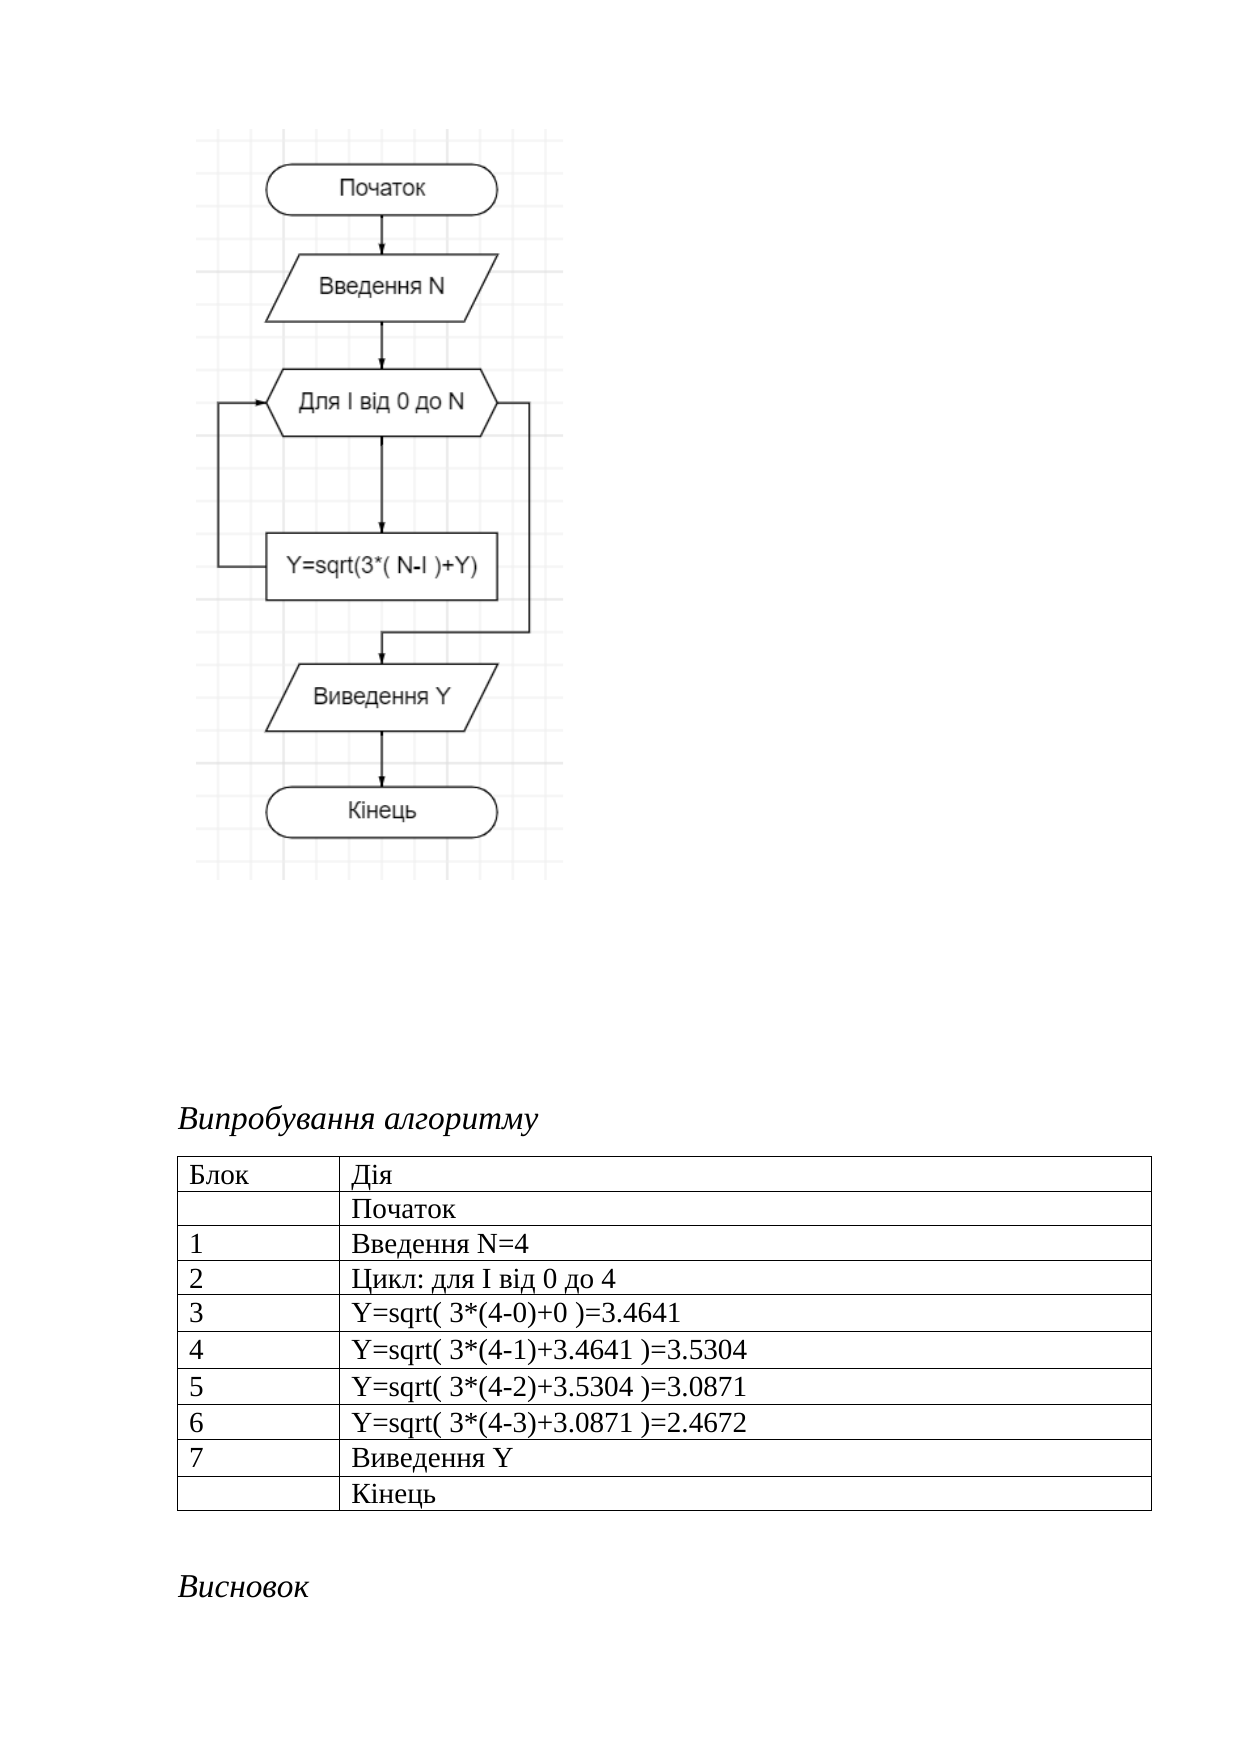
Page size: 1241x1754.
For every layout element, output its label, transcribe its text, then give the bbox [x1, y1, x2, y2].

table_cell Виведення Y [340, 1440, 1151, 1476]
table_header Блок [178, 1157, 339, 1191]
table_cell Початок [340, 1192, 1151, 1225]
table_cell Введення N=4 [340, 1226, 1151, 1260]
table_cell Y=sqrt( 3*(4-3)+3.0871 )=2.4672 [340, 1405, 1151, 1439]
text Випробування алгоритму [177, 1098, 1152, 1136]
table_cell Y=sqrt( 3*(4-0)+0 )=3.4641 [340, 1295, 1151, 1331]
table_cell 2 [178, 1261, 339, 1294]
table_cell [178, 1477, 339, 1510]
table_cell 1 [178, 1226, 339, 1260]
table_cell 5 [178, 1369, 339, 1404]
text Висновок [177, 1566, 1152, 1605]
table_cell Y=sqrt( 3*(4-1)+3.4641 )=3.5304 [340, 1332, 1151, 1368]
table_cell 3 [178, 1295, 339, 1331]
table_header Дія [340, 1157, 1151, 1191]
table_cell 7 [178, 1440, 339, 1476]
table_cell 4 [178, 1332, 339, 1368]
table_cell Цикл: для І від 0 до 4 [340, 1261, 1151, 1294]
table_cell Кінець [340, 1477, 1151, 1510]
table_cell [178, 1192, 339, 1225]
table_cell 6 [178, 1405, 339, 1439]
table_cell Y=sqrt( 3*(4-2)+3.5304 )=3.0871 [340, 1369, 1151, 1404]
